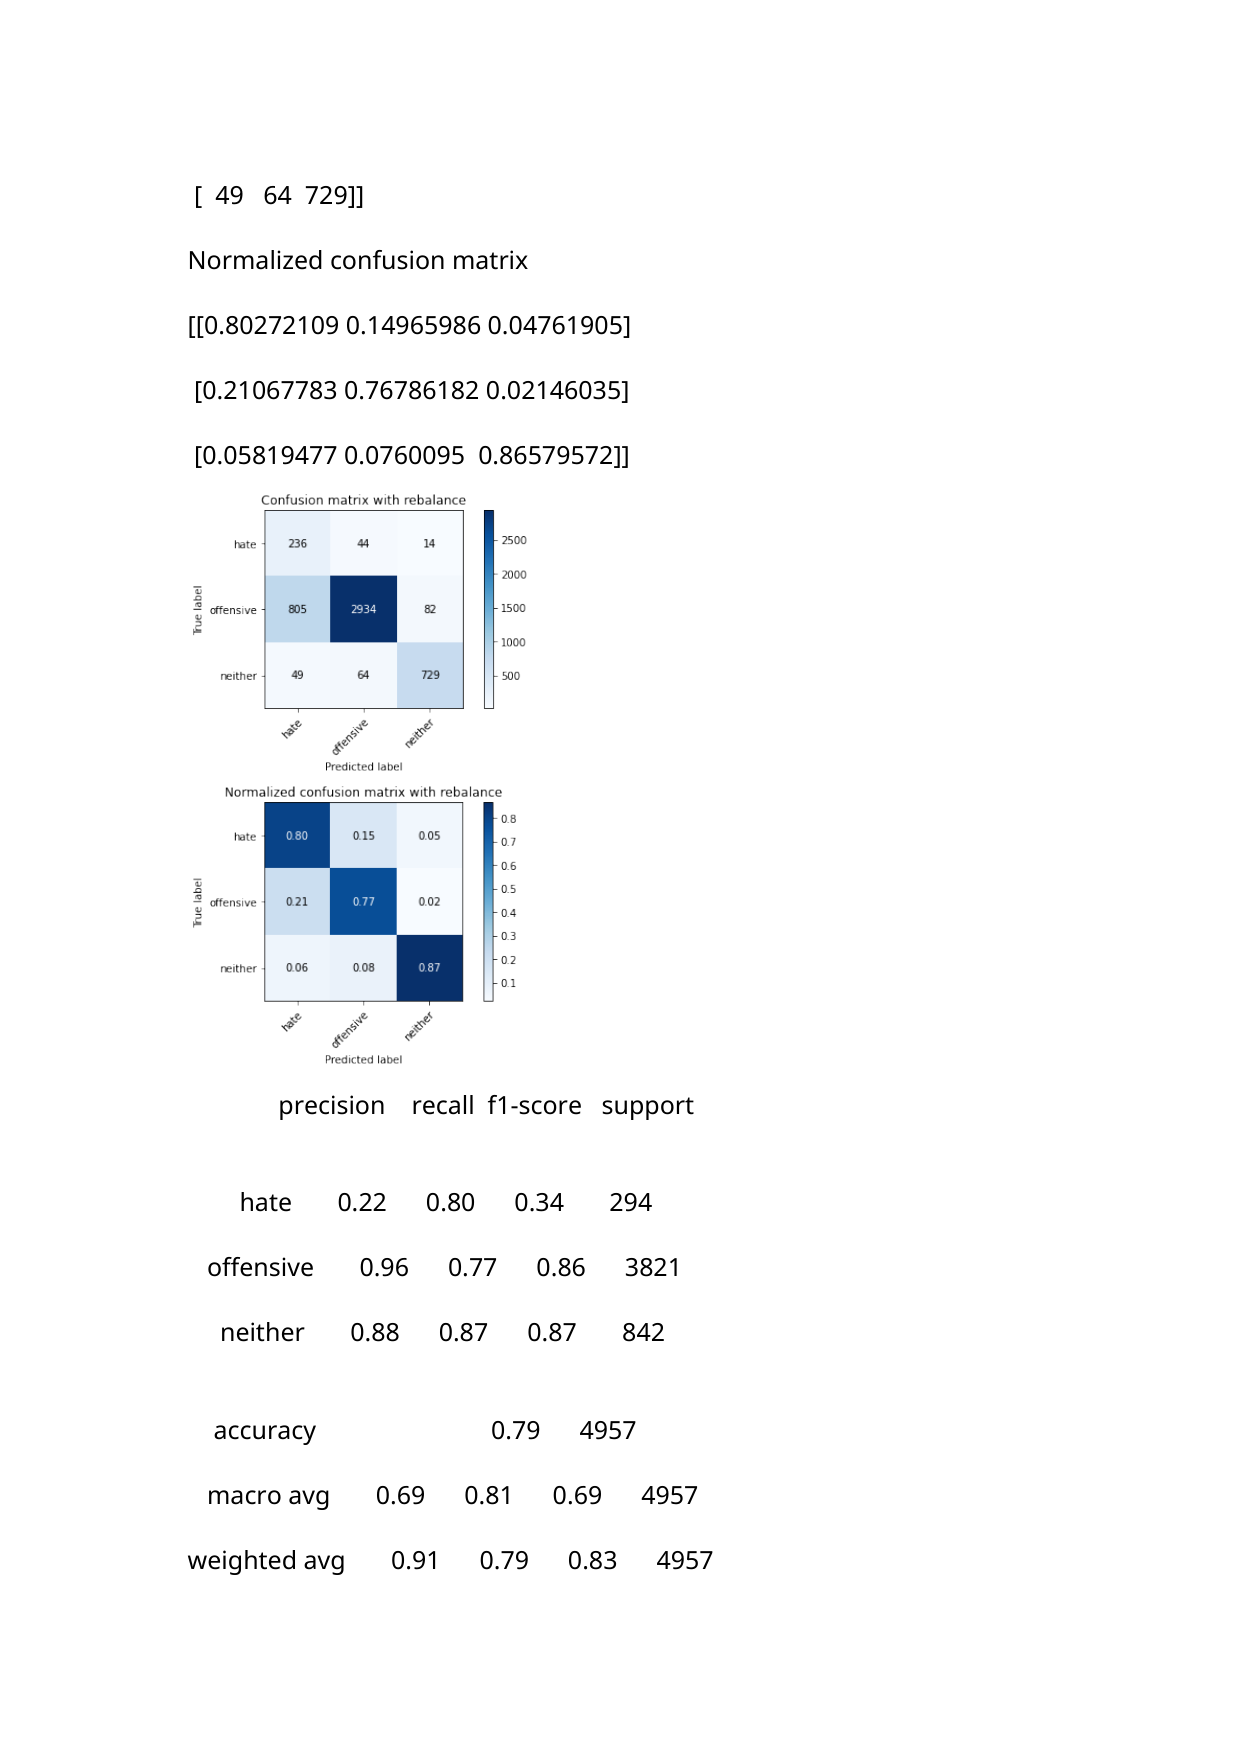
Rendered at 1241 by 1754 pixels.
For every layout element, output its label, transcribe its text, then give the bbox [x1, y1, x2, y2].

text hate 0.22 0.80 0.34 294 [187, 1169, 1053, 1234]
text Normalized confusion matrix [187, 227, 1053, 292]
text neither 0.88 0.87 0.87 842 [187, 1299, 1053, 1364]
text macro avg 0.69 0.81 0.69 4957 [187, 1462, 1053, 1527]
text precision recall f1-score support [187, 1072, 1053, 1137]
text [[0.80272109 0.14965986 0.04761905] [187, 292, 1053, 357]
text [0.21067783 0.76786182 0.02146035] [187, 357, 1053, 422]
text offensive 0.96 0.77 0.86 3821 [187, 1234, 1053, 1299]
text [ 49 64 729]] [187, 162, 1053, 227]
text accuracy 0.79 4957 [187, 1397, 1053, 1462]
text weighted avg 0.91 0.79 0.83 4957 [187, 1527, 1053, 1592]
picture [187, 487, 534, 779]
text [0.05819477 0.0760095 0.86579572]] [187, 422, 1053, 487]
picture [187, 780, 524, 1072]
